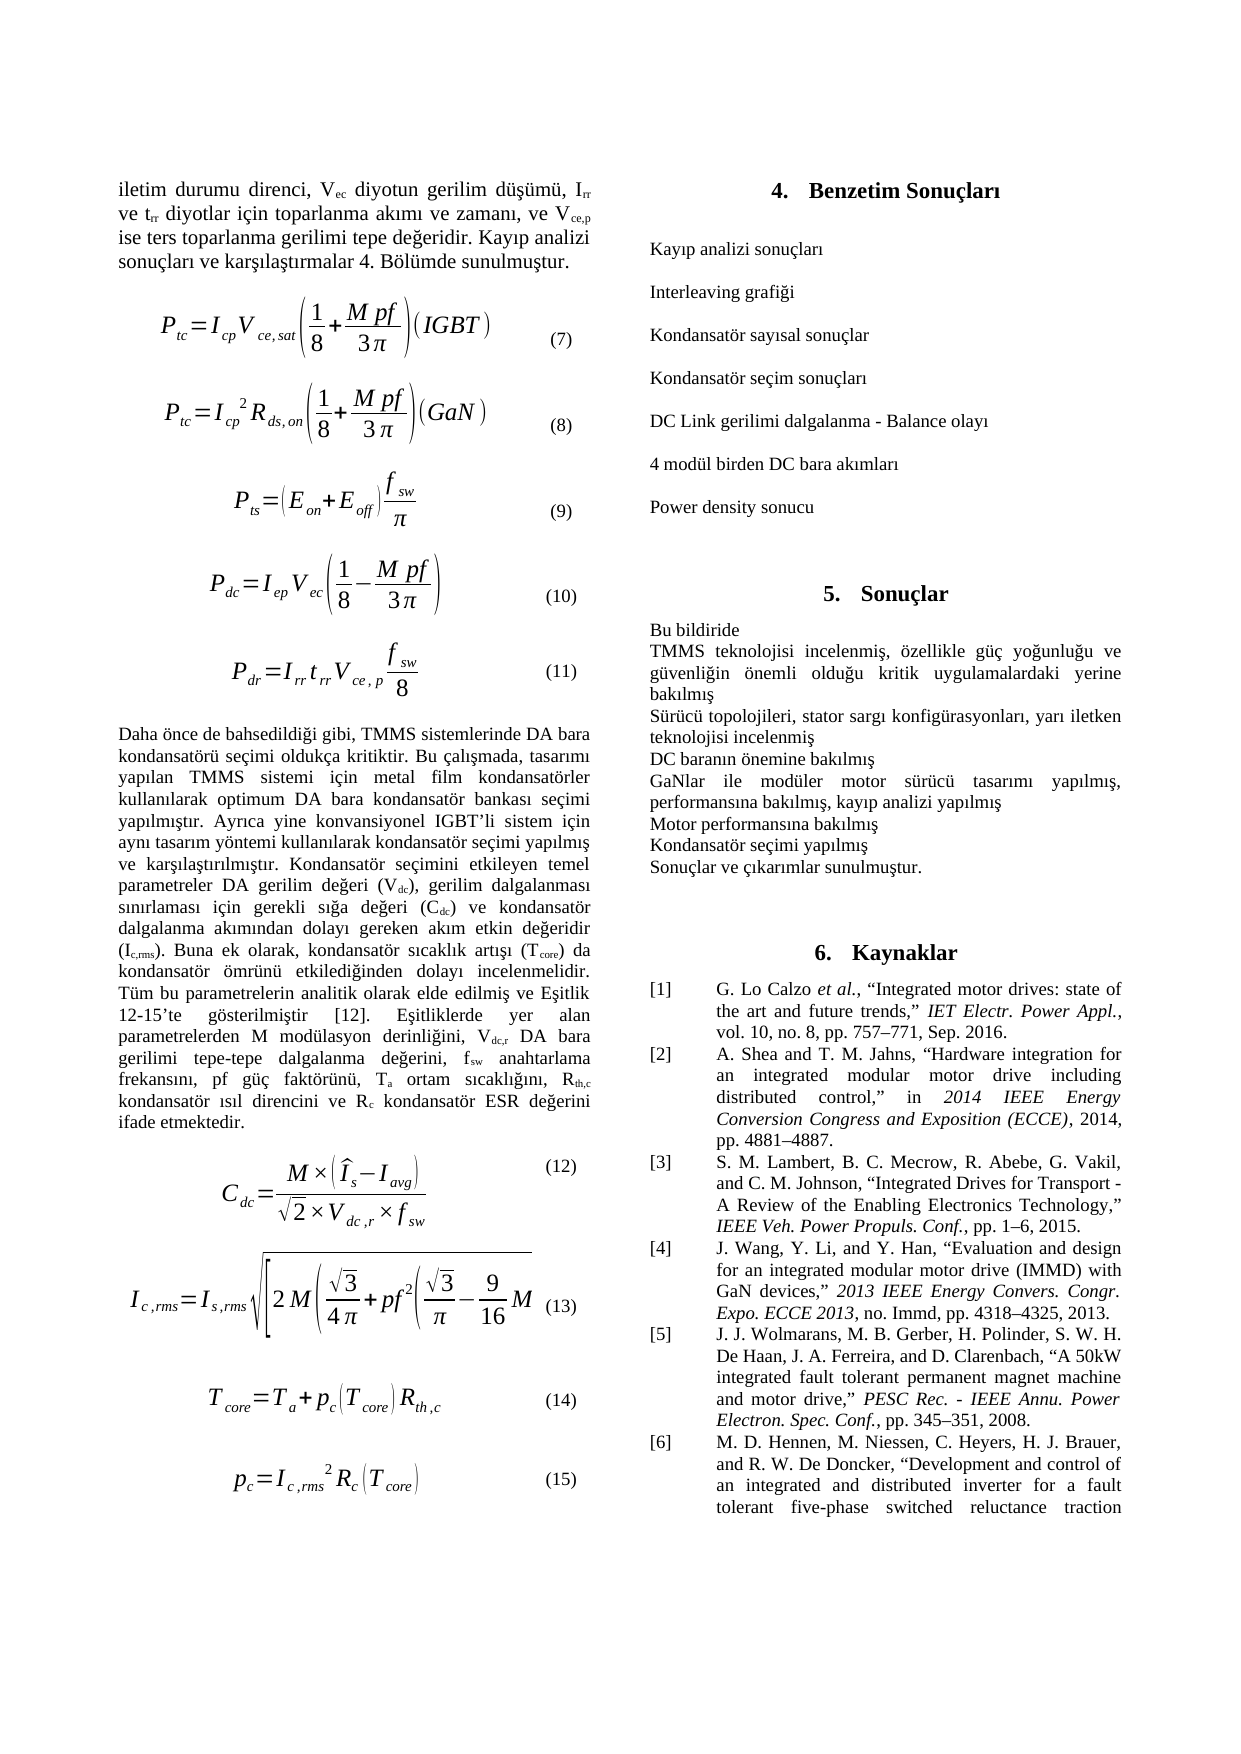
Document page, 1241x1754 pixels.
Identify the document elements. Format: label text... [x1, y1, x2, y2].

table_cell (11) [532, 639, 591, 702]
table_cell [118, 1361, 532, 1438]
text GaNlar ile modüler motor sürücü tasarımı yapılmış, performansına bakılmış, kayıp analizi yapılmış [649, 769, 1122, 813]
table_cell (14) [532, 1361, 590, 1438]
text Daha önce de bahsedildiği gibi, TMMS sistemlerinde DA bara kondansatörü seçimi oldukça kritiktir. Bu çalışmada, tasarımı yapılan TMMS sistemi için metal film kondansatörler kullanılarak optimum DA bara kondansatör bankası seçimi yapılmıştır. Ayrıca yine konvansiyonel IGBT’li sistem için aynı tasarım yöntemi kullanılarak kondansatör seçimi yapılmış ve karşılaştırılmıştır. Kondansatör seçimini etkileyen temel parametreler DA gerilim değeri (Vdc), gerilim dalgalanması sınırlaması için gerekli sığa değeri (Cdc) ve kondansatör dalgalanma akımından dolayı gereken akım etkin değeridir (Ic,rms). Buna ek olarak, kondansatör sıcaklık artışı (Tcore) da kondansatör ömrünü etkilediğinden dolayı incelenmelidir. Tüm bu parametrelerin analitik olarak elde edilmiş ve Eşitlik 12-15’te gösterilmiştir [12]. Eşitliklerde yer alan parametrelerden M modülasyon derinliğini, Vdc,r DA bara gerilimi tepe-tepe dalgalanma değerini, fsw anahtarlama frekansını, pf güç faktörünü, Ta ortam sıcaklığını, Rth,c kondansatör ısıl direncini ve Rc kondansatör ESR değerini ifade etmektedir. [118, 723, 591, 1133]
table_cell (8) [532, 382, 591, 468]
text Kayıp analizi sonuçları [649, 238, 1122, 259]
table_header (7) [532, 295, 591, 382]
text Kondansatör seçim sonuçları [649, 367, 1122, 388]
text Power density sonucu [649, 496, 1122, 518]
table_cell (10) [532, 553, 591, 639]
subtitle Sonuçlar [649, 580, 1122, 606]
table_cell [118, 382, 532, 468]
subtitle Kaynaklar [649, 939, 1122, 966]
table_header [118, 295, 532, 382]
table_cell [118, 553, 532, 639]
text DC Link gerilimi dalgalanma - Balance olayı [649, 410, 1122, 432]
text Sonuçlar ve çıkarımlar sunulmuştur. [649, 856, 1122, 877]
text [1] G. Lo Calzo et al., “Integrated motor drives: state of the art and future trends,” IET Electr. Power Appl., vol. 10, no. 8, pp. 757–771, Sep. 2016. [649, 978, 1122, 1043]
table_cell (13) [532, 1251, 590, 1361]
text Kondansatör seçimi yapılmış [649, 834, 1122, 856]
table_cell [118, 639, 532, 702]
text 4 modül birden DC bara akımları [649, 453, 1122, 475]
text Bu bildiride [649, 619, 1122, 640]
text TMMS teknolojisi incelenmiş, özellikle güç yoğunluğu ve güvenliğin önemli olduğu kritik uygulamalardaki yerine bakılmış [649, 640, 1122, 705]
table_header [118, 1155, 532, 1251]
table_cell (15) [532, 1439, 590, 1518]
table_cell [118, 1251, 532, 1361]
table_cell (9) [532, 468, 591, 552]
text Motor performansına bakılmış [649, 813, 1122, 834]
table_cell [118, 468, 532, 552]
text DC baranın önemine bakılmış [649, 748, 1122, 769]
subtitle Benzetim Sonuçları [649, 177, 1122, 203]
table_header (12) [532, 1155, 590, 1251]
text [2] A. Shea and T. M. Jahns, “Hardware integration for an integrated modular motor drive including distributed control,” in 2014 IEEE Energy Conversion Congress and Exposition (ECCE), 2014, pp. 4881–4887. [649, 1043, 1122, 1151]
table_cell [118, 1439, 532, 1518]
text Sürücü topolojileri, stator sargı konfigürasyonları, yarı iletken teknolojisi incelenmiş [649, 705, 1122, 748]
text Kondansatör sayısal sonuçlar [649, 324, 1122, 345]
text Interleaving grafiği [649, 281, 1122, 302]
